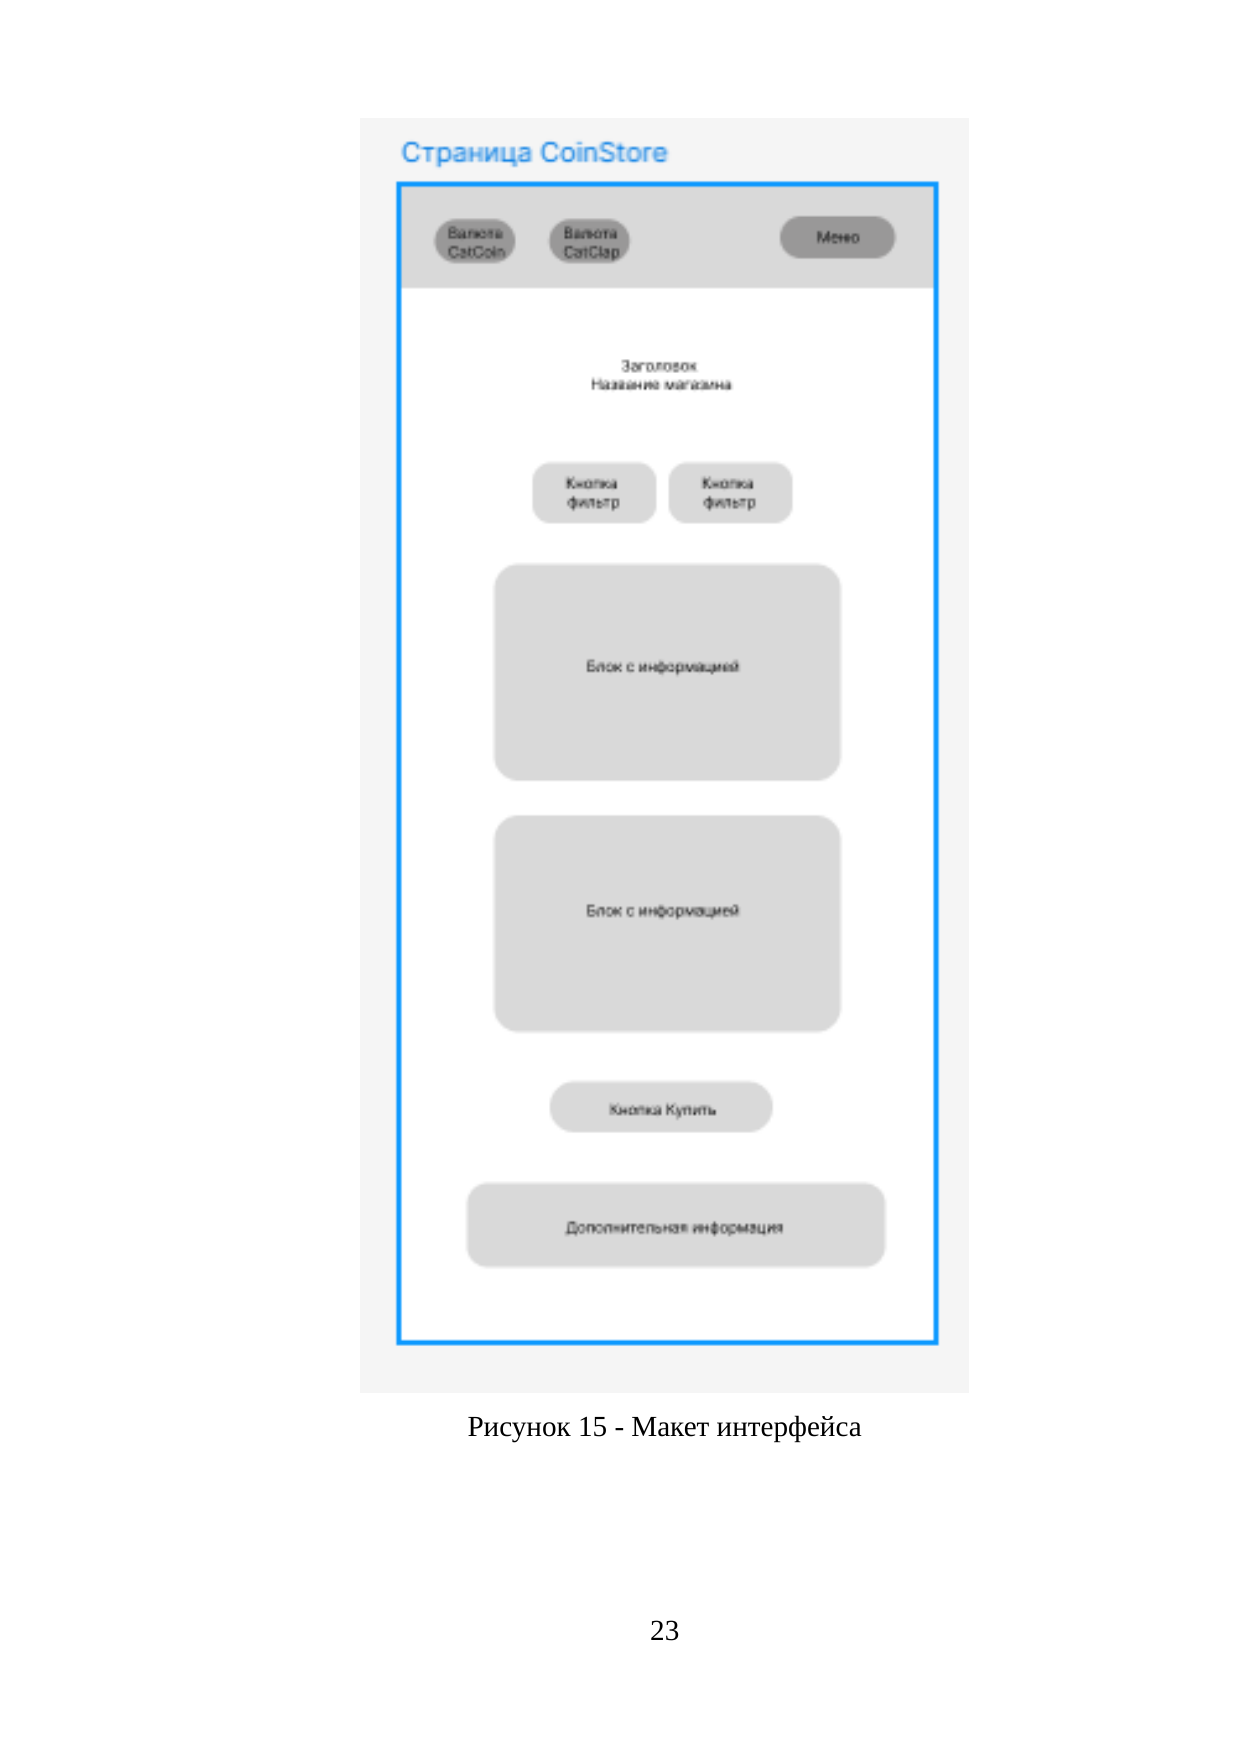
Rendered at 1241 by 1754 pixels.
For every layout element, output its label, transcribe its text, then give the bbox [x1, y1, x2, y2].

text Рисунок 15 - Макет интерфейса [177, 1409, 1152, 1443]
picture [360, 118, 969, 1393]
